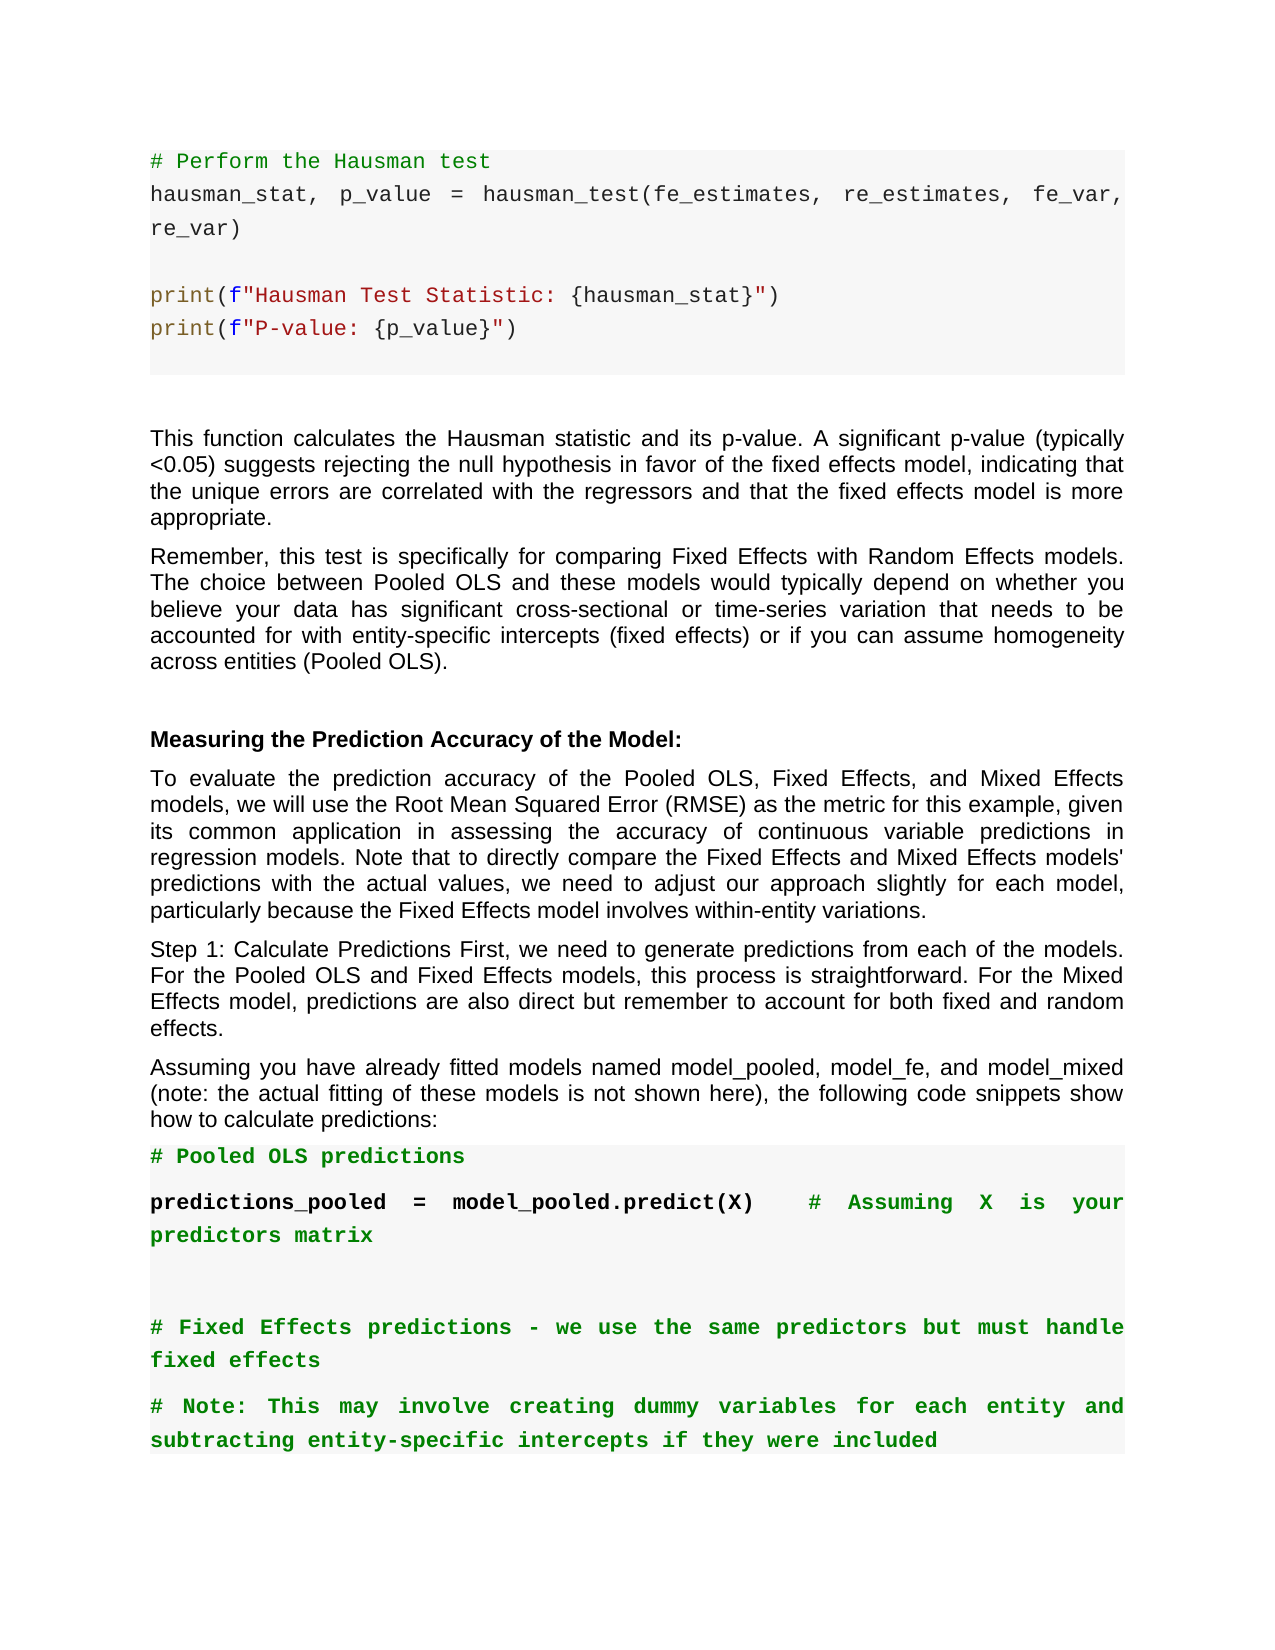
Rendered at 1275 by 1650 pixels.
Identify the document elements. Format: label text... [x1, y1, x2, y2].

text Measuring the Prediction Accuracy of the Model: [150, 726, 1125, 752]
text predictions_pooled = model_pooled.predict(X) # Assuming X is your predictors matrix [150, 1191, 1125, 1249]
text print(f"Hausman Test Statistic: {hausman_stat}") [150, 284, 1125, 308]
text print(f"P-value: {p_value}") [150, 317, 1125, 342]
text Assuming you have already fitted models named model_pooled, model_fe, and model_mixed (note: the actual fitting of these models is not shown here), the following code snippets show how to calculate predictions: [150, 1053, 1125, 1132]
text hausman_stat, p_value = hausman_test(fe_estimates, re_estimates, fe_var, re_var) [150, 183, 1125, 242]
text # Perform the Hausman test [150, 150, 1125, 175]
text # Pooled OLS predictions [150, 1145, 1125, 1170]
text # Fixed Effects predictions - we use the same predictors but must handle fixed effects [150, 1316, 1125, 1374]
text Remember, this test is specifically for comparing Fixed Effects with Random Effects models. The choice between Pooled OLS and these models would typically depend on whether you believe your data has significant cross-sectional or time-series variation that needs to be accounted for with entity-specific intercepts (fixed effects) or if you can assume homogeneity across entities (Pooled OLS). [150, 543, 1125, 675]
text # Note: This may involve creating dummy variables for each entity and subtracting entity-specific intercepts if they were included [150, 1396, 1125, 1454]
text Step 1: Calculate Predictions First, we need to generate predictions from each of the models. For the Pooled OLS and Fixed Effects models, this process is straightforward. For the Mixed Effects model, predictions are also direct but remember to account for both fixed and random effects. [150, 936, 1125, 1041]
text This function calculates the Hausman statistic and its p-value. A significant p-value (typically <0.05) suggests rejecting the null hypothesis in favor of the fixed effects model, indicating that the unique errors are correlated with the regressors and that the fixed effects model is more appropriate. [150, 425, 1125, 530]
text To evaluate the prediction accuracy of the Pooled OLS, Fixed Effects, and Mixed Effects models, we will use the Root Mean Squared Error (RMSE) as the metric for this example, given its common application in assessing the accuracy of continuous variable predictions in regression models. Note that to directly compare the Fixed Effects and Mixed Effects models' predictions with the actual values, we need to adjust our approach slightly for each model, particularly because the Fixed Effects model involves within-entity variations. [150, 765, 1125, 923]
